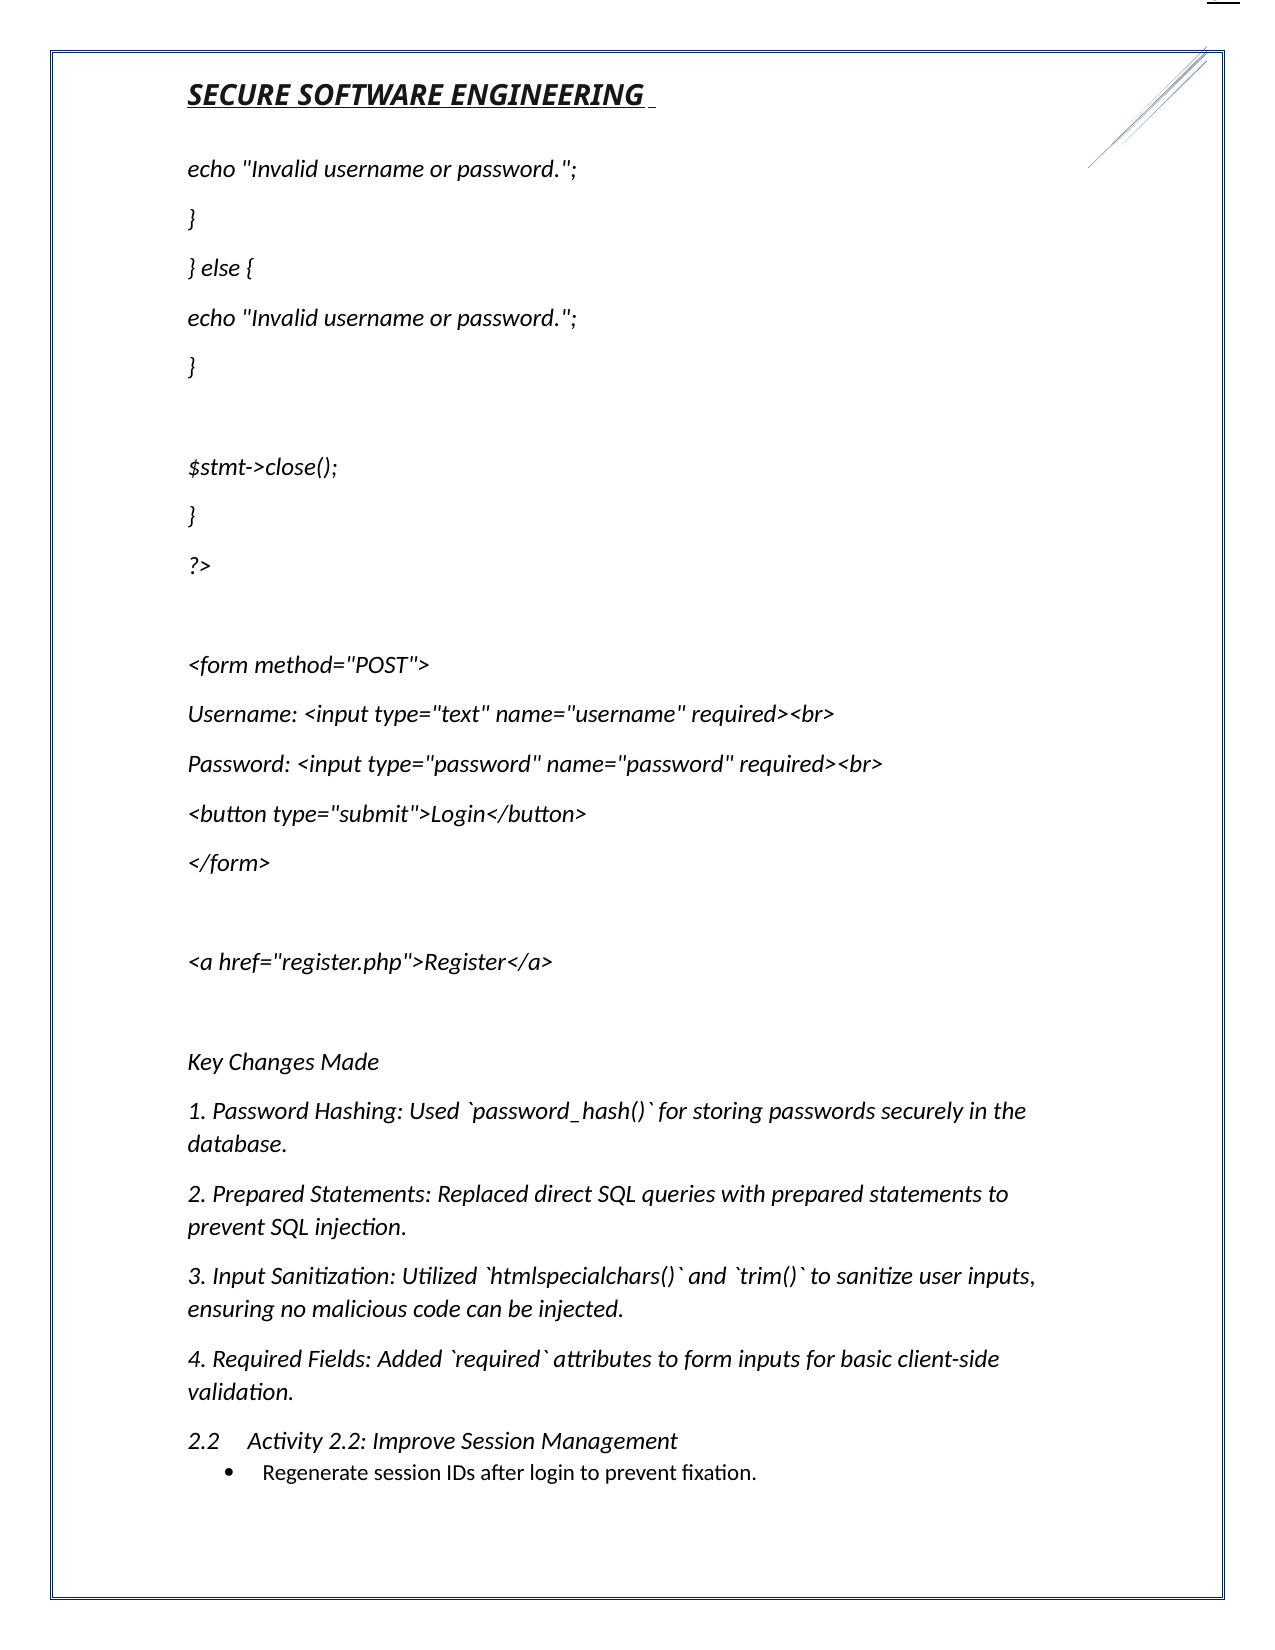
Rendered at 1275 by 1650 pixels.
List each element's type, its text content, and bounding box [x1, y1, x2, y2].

list Regenerate session IDs after login to prevent fixation. [225, 1458, 1087, 1486]
text <button type="submit">Login</button> [187, 798, 1087, 828]
text ?> [187, 550, 1087, 580]
text } [187, 500, 1087, 531]
text Key Changes Made [187, 1046, 1087, 1076]
list Activity 2.2: Improve Session Management [187, 1425, 1087, 1456]
text } [187, 351, 1087, 382]
text </form> [187, 847, 1087, 878]
text echo "Invalid username or password."; [187, 153, 1087, 184]
text Username: <input type="text" name="username" required><br> [187, 698, 1087, 729]
text } else { [187, 252, 1087, 283]
text Password: <input type="password" name="password" required><br> [187, 748, 1087, 779]
text } [187, 203, 1087, 233]
text echo "Invalid username or password."; [187, 302, 1087, 332]
text 1. Password Hashing: Used `password_hash()` for storing passwords securely in the database. [187, 1095, 1087, 1159]
text <a href="register.php">Register</a> [187, 946, 1087, 977]
text 4. Required Fields: Added `required` attributes to form inputs for basic client-side validation. [187, 1343, 1087, 1406]
text 2. Prepared Statements: Replaced direct SQL queries with prepared statements to prevent SQL injection. [187, 1178, 1087, 1241]
text 3. Input Sanitization: Utilized `htmlspecialchars()` and `trim()` to sanitize user inputs, ensuring no malicious code can be injected. [187, 1260, 1087, 1324]
text $stmt->close(); [187, 451, 1087, 481]
text <form method="POST"> [187, 649, 1087, 679]
